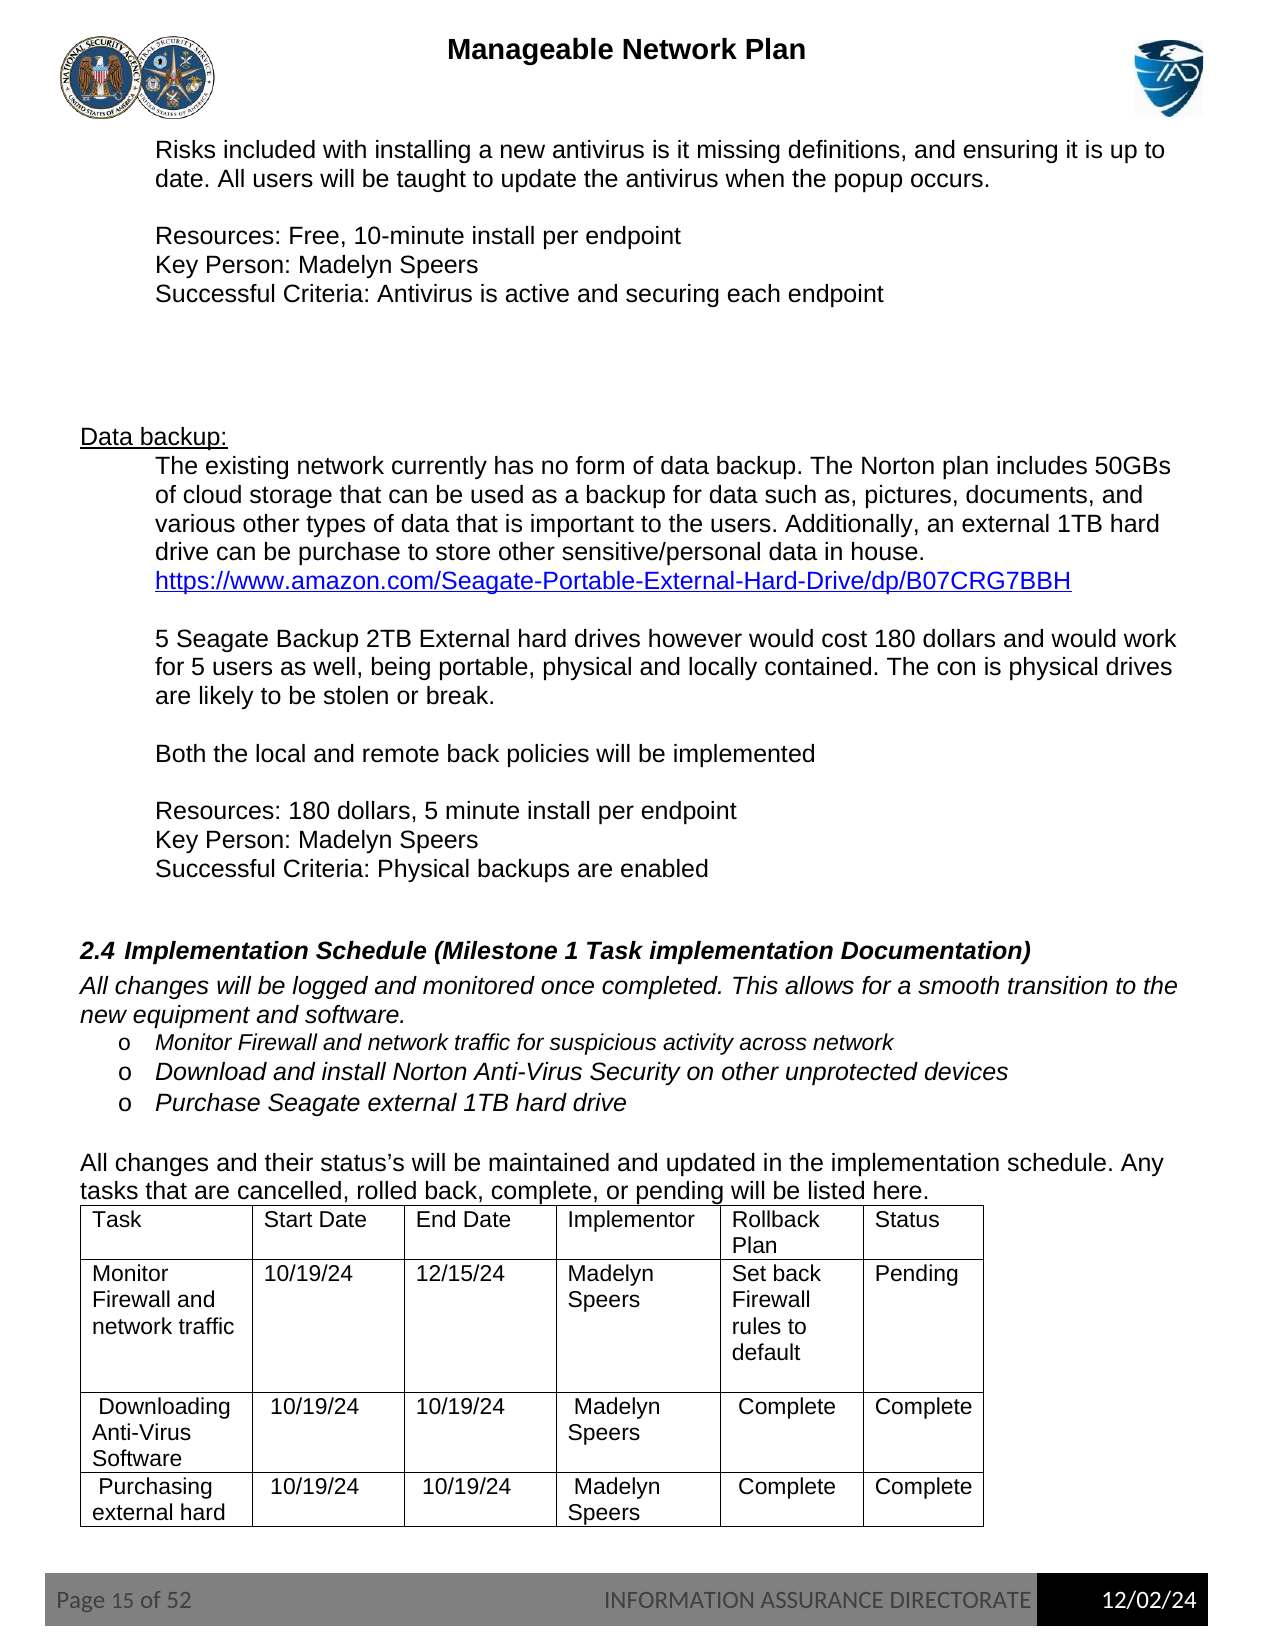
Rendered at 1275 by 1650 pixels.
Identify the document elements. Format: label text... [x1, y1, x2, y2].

table_cell Complete [721, 1473, 863, 1526]
table_cell 10/19/24 [253, 1393, 404, 1472]
table_header Start Date [253, 1206, 404, 1259]
subtitle 2.4 Implementation Schedule (Milestone 1 Task implementation Documentation) [80, 936, 1184, 965]
text Successful Criteria: Antivirus is active and securing each endpoint [155, 279, 1184, 307]
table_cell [81, 1473, 252, 1526]
text 5 Seagate Backup 2TB External hard drives however would cost 180 dollars and would work for 5 users as well, being portable, physical and locally contained. The con is physical drives are likely to be stolen or break. [155, 624, 1184, 710]
list Monitor Firewall and network traffic for suspicious activity across network [117, 1029, 1184, 1057]
text All changes will be logged and monitored once completed. This allows for a smooth transition to the new equipment and software. [80, 971, 1184, 1029]
table_cell Madelyn Speers [557, 1393, 720, 1472]
text Successful Criteria: Physical backups are enabled [80, 854, 1184, 882]
table_cell 12/15/24 [405, 1260, 556, 1392]
text Key Person: Madelyn Speers [155, 250, 1184, 279]
text Resources: 180 dollars, 5 minute install per endpoint [80, 796, 1184, 825]
text Data backup: [80, 422, 1184, 451]
table_header Status [864, 1206, 983, 1259]
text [155, 135, 1184, 192]
table_cell 10/19/24 [253, 1473, 404, 1526]
table_cell Madelyn Speers [557, 1260, 720, 1392]
table_cell Complete [864, 1393, 983, 1472]
text The existing network currently has no form of data backup. The Norton plan includes 50GBs of cloud storage that can be used as a backup for data such as, pictures, documents, and various other types of data that is important to the users. Additionally, an external 1TB hard drive can be purchase to store other sensitive/personal data in house. https://www.amazon.com/Seagate-Portable-External-Hard-Drive/dp/B07CRG7BBH [155, 451, 1184, 595]
table_header Task [81, 1206, 252, 1259]
text Both the local and remote back policies will be implemented [155, 739, 1184, 767]
table_cell Pending [864, 1260, 983, 1392]
table_header End Date [405, 1206, 556, 1259]
picture [57, 31, 216, 122]
text All changes and their status’s will be maintained and updated in the implementation schedule. Any tasks that are cancelled, rolled back, complete, or pending will be listed here. [80, 1148, 1184, 1205]
table_cell 10/19/24 [405, 1473, 556, 1526]
table_cell Madelyn Speers [557, 1473, 720, 1526]
table_cell 10/19/24 [253, 1260, 404, 1392]
list Purchase Seagate external 1TB hard drive [117, 1088, 1184, 1119]
table_cell Monitor Firewall and network traffic [81, 1260, 252, 1392]
text Key Person: Madelyn Speers [80, 825, 1184, 854]
table_header Implementor [557, 1206, 720, 1259]
list Download and install Norton Anti-Virus Security on other unprotected devices [117, 1057, 1184, 1088]
table_cell Complete [721, 1393, 863, 1472]
text Resources: Free, 10-minute install per endpoint [80, 221, 1184, 250]
table_cell Downloading Anti-Virus Software [81, 1393, 252, 1472]
table_cell 10/19/24 [405, 1393, 556, 1472]
table_header Rollback Plan [721, 1206, 863, 1259]
table_cell Set back Firewall rules to default [721, 1260, 863, 1392]
picture [1134, 40, 1204, 117]
table_cell Complete [864, 1473, 983, 1526]
